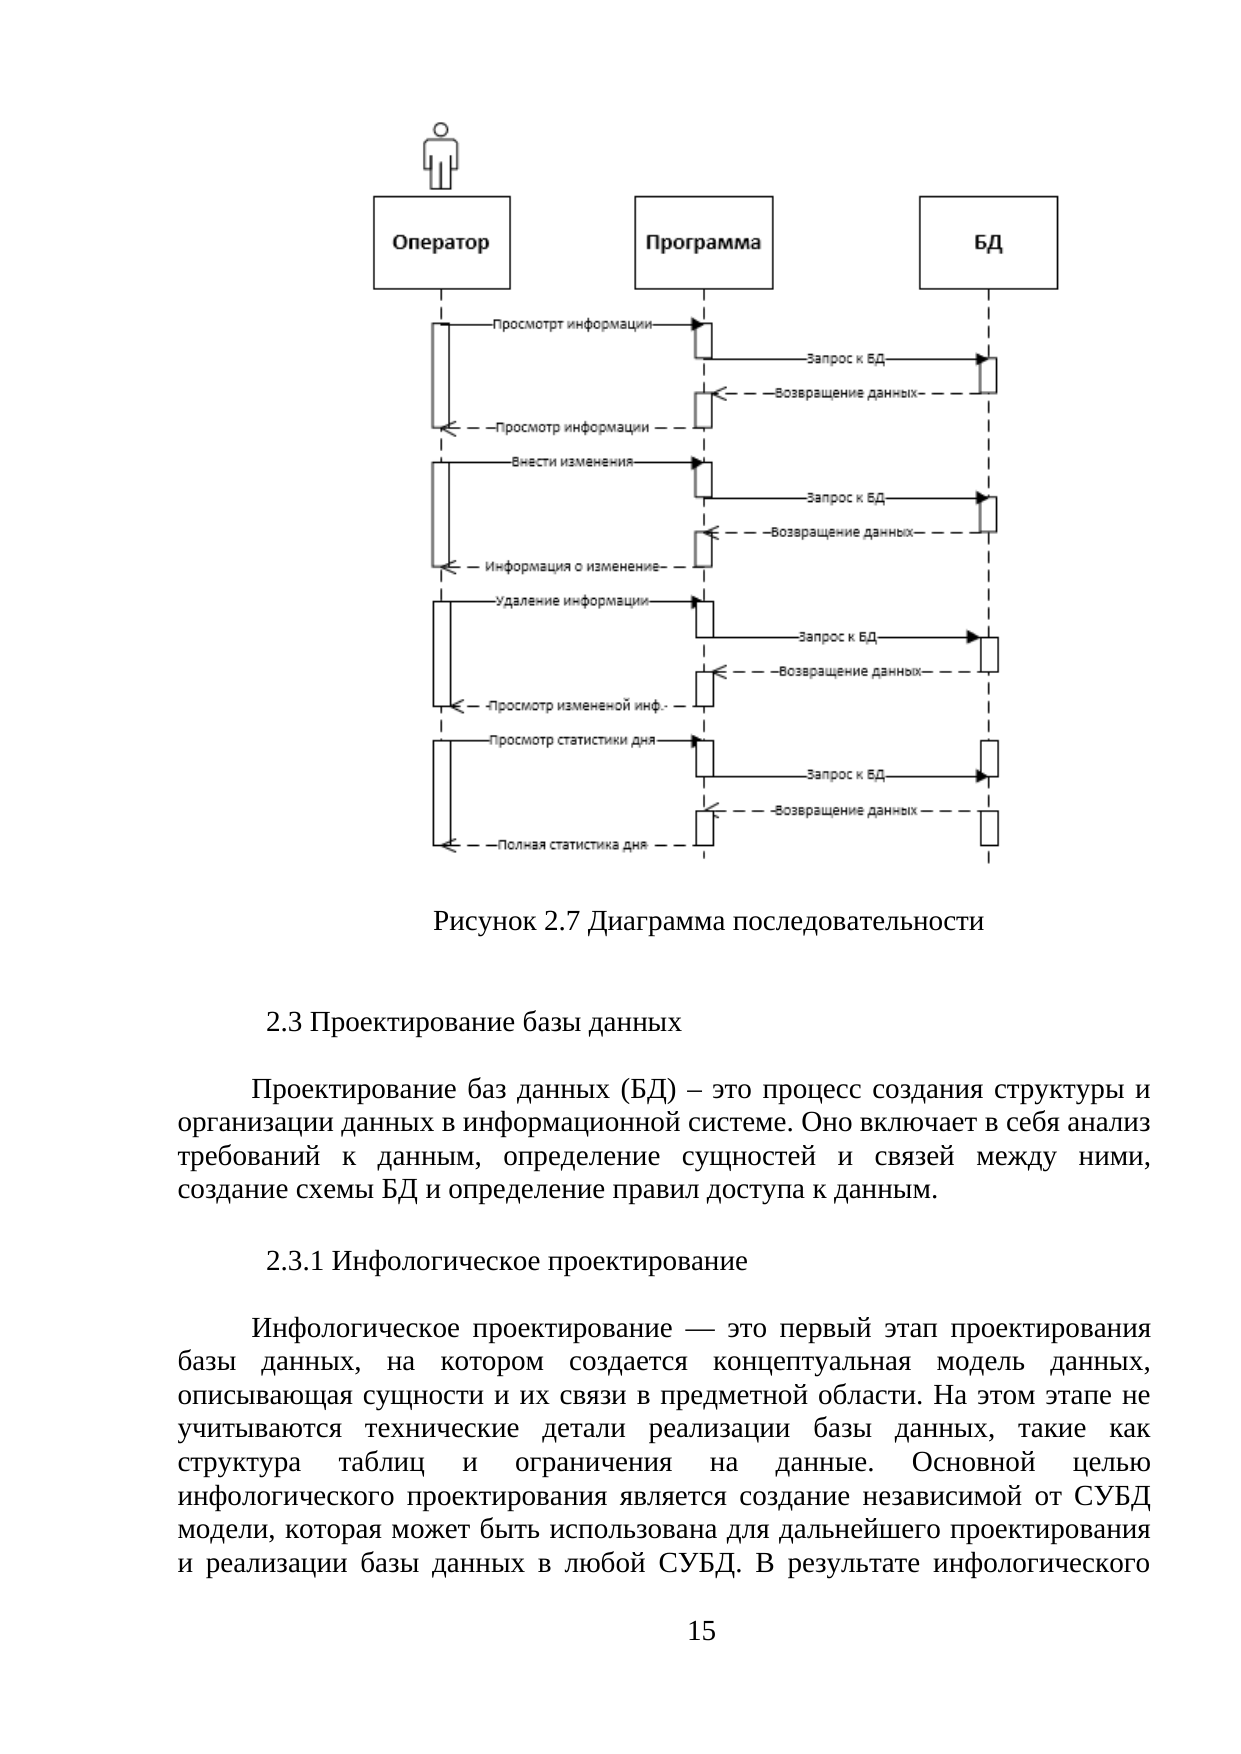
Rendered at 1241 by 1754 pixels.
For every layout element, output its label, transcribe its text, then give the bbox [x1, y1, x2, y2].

text Проектирование баз данных (БД) – это процесс создания структуры и организации данных в информационной системе. Оно включает в себя анализ требований к данным, определение сущностей и связей между ними, создание схемы БД и определение правил доступа к данным. [177, 1071, 1152, 1205]
subtitle 2.3.1 Инфологическое проектирование [266, 1243, 1152, 1276]
text Рисунок 2.7 Диаграмма последовательности [177, 903, 1152, 937]
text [177, 1310, 1152, 1578]
subtitle Проектирование базы данных [177, 1004, 1152, 1037]
picture [350, 118, 1068, 870]
